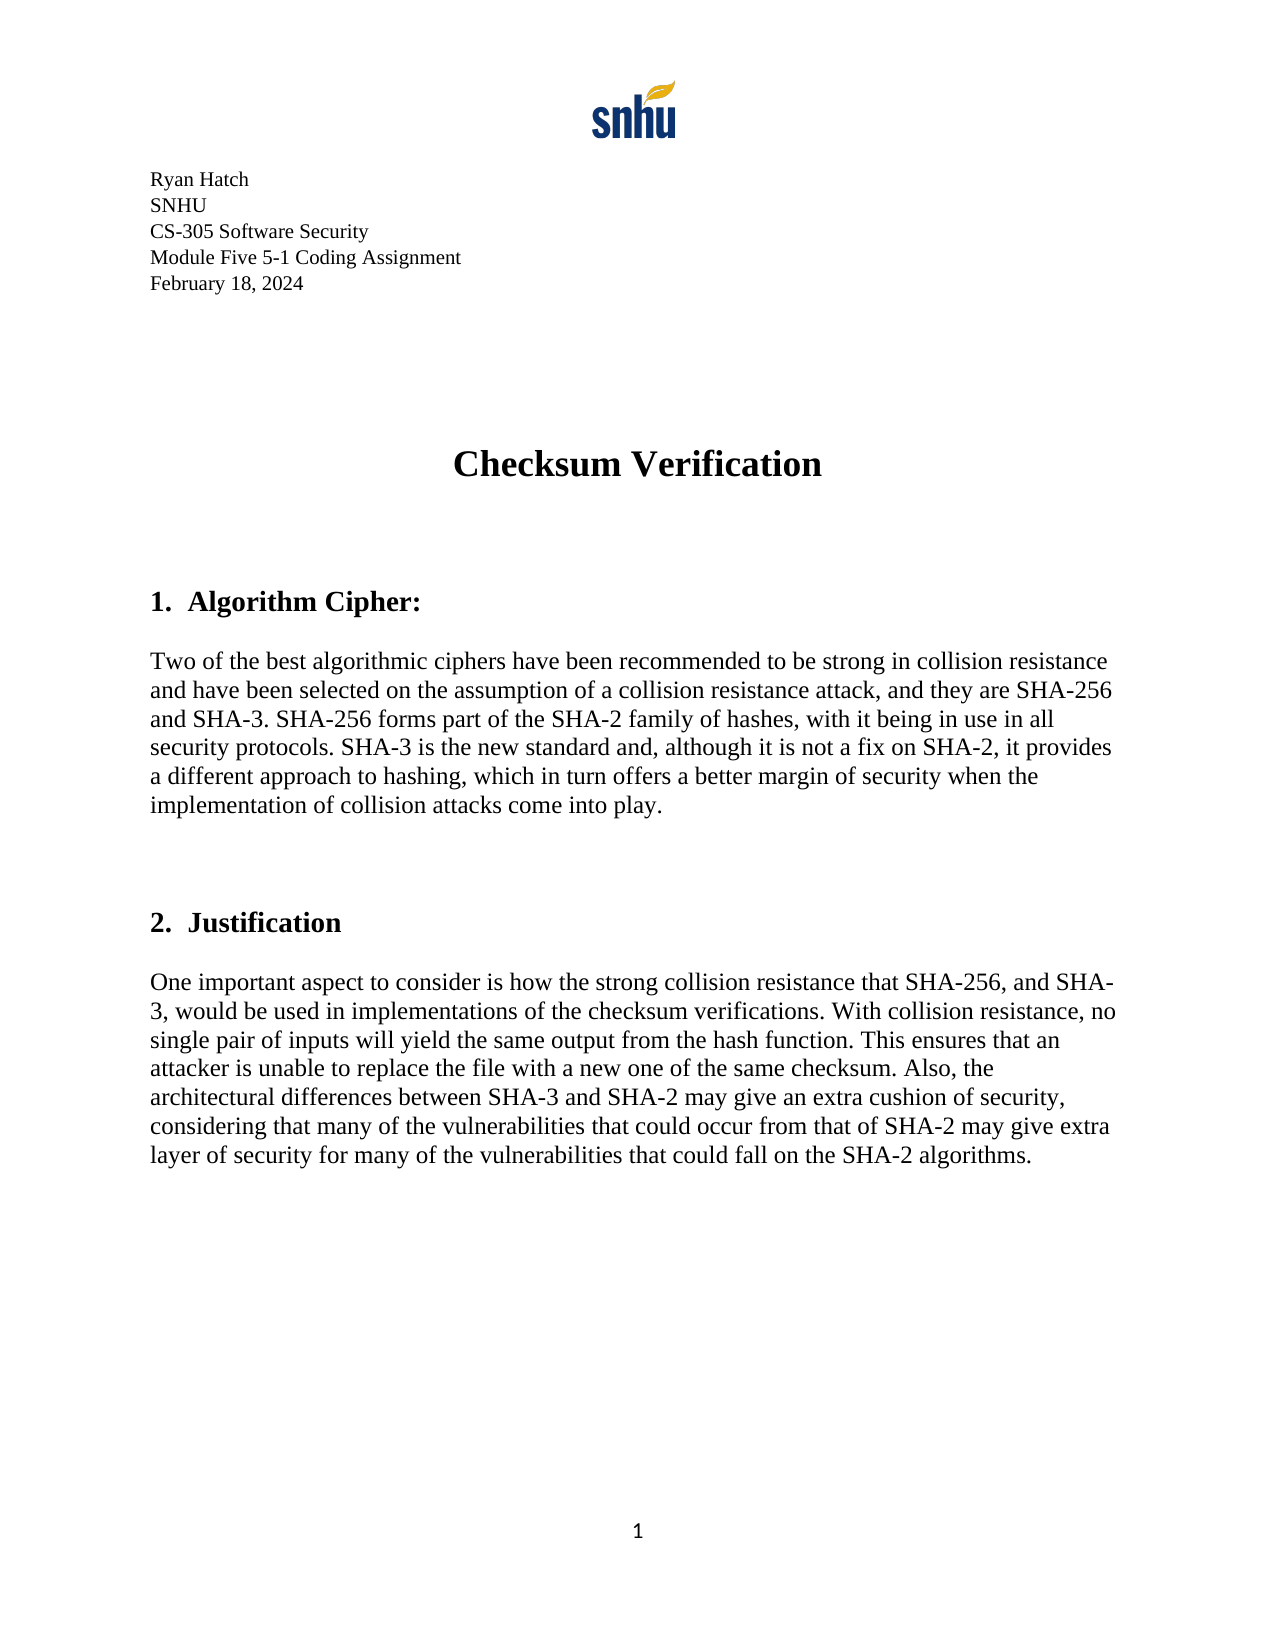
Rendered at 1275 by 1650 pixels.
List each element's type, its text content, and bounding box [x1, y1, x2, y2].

picture [573, 75, 702, 147]
text Ryan Hatch SNHU CS-305 Software Security Module Five 5-1 Coding Assignment February 18, 2024 [150, 167, 1125, 295]
text Two of the best algorithmic ciphers have been recommended to be strong in collision resistance and have been selected on the assumption of a collision resistance attack, and they are SHA-256 and SHA-3. SHA-256 forms part of the SHA-2 family of hashes, with it being in use in all security protocols. SHA-3 is the new standard and, although it is not a fix on SHA-2, it provides a different approach to hashing, which in turn offers a better margin of security when the implementation of collision attacks come into play. [150, 646, 1125, 819]
subtitle Checksum Verification [150, 442, 1125, 485]
text One important aspect to consider is how the strong collision resistance that SHA-256, and SHA-3, would be used in implementations of the checksum verifications. With collision resistance, no single pair of inputs will yield the same output from the hash function. This ensures that an attacker is unable to replace the file with a new one of the same checksum. Also, the architectural differences between SHA-3 and SHA-2 may give an extra cushion of security, considering that many of the vulnerabilities that could occur from that of SHA-2 may give extra layer of security for many of the vulnerabilities that could fall on the SHA-2 algorithms. [150, 967, 1125, 1168]
subtitle Justification [150, 905, 1125, 938]
subtitle Algorithm Cipher: [150, 584, 1125, 617]
